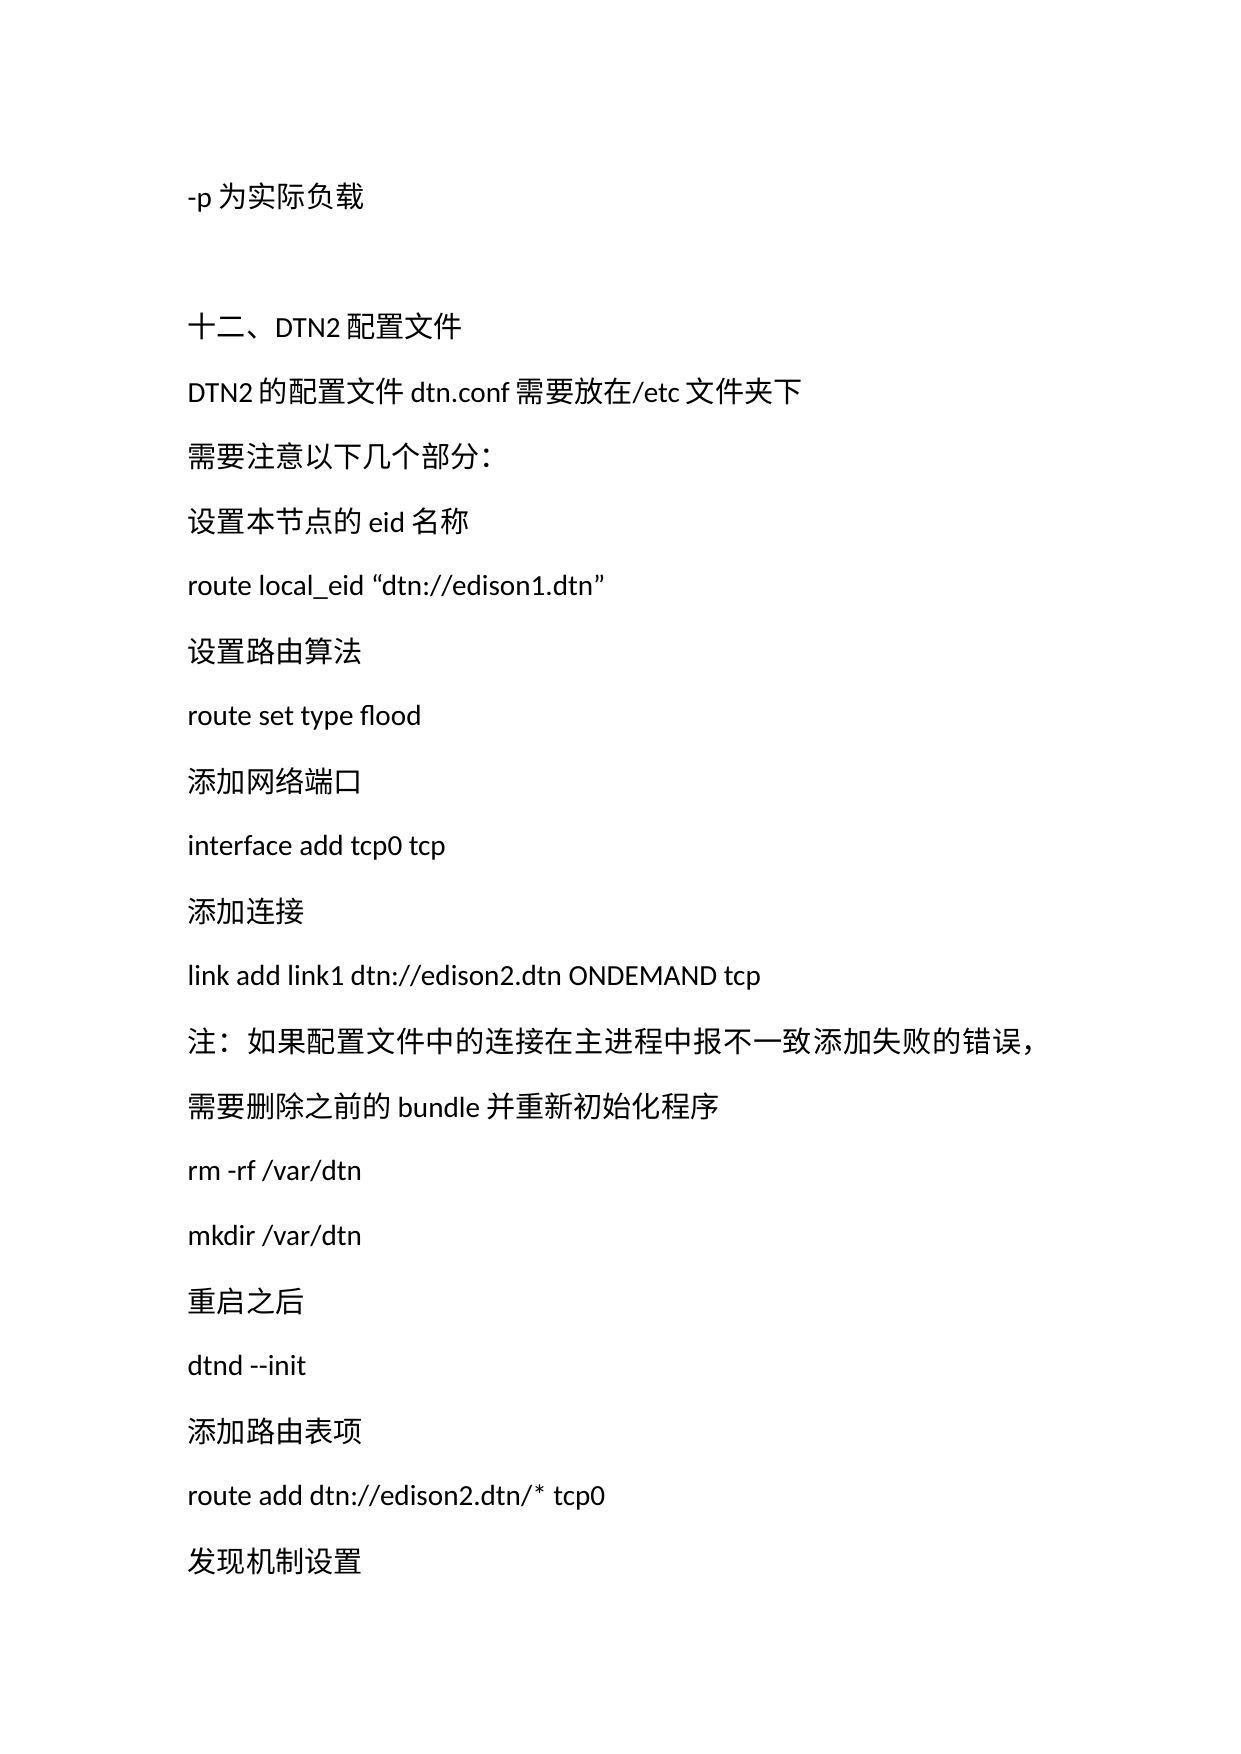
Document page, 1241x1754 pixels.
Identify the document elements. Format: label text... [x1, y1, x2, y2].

text dtnd --init [187, 1332, 1053, 1397]
text 添加连接 [187, 877, 1053, 942]
text 添加网络端口 [187, 747, 1053, 812]
text 十二、DTN2配置文件 [187, 292, 1053, 357]
text 设置本节点的eid名称 [187, 487, 1053, 552]
text link add link1 dtn://edison2.dtn ONDEMAND tcp [187, 942, 1053, 1007]
text mkdir /var/dtn [187, 1202, 1053, 1267]
text 添加路由表项 [187, 1397, 1053, 1462]
text interface add tcp0 tcp [187, 812, 1053, 877]
text route add dtn://edison2.dtn/* tcp0 [187, 1462, 1053, 1527]
text rm -rf /var/dtn [187, 1137, 1053, 1202]
text -p 为实际负载 [187, 162, 1053, 227]
text 重启之后 [187, 1267, 1053, 1332]
text route set type flood [187, 682, 1053, 747]
text 发现机制设置 [187, 1527, 1053, 1592]
text 注：如果配置文件中的连接在主进程中报不一致添加失败的错误，需要删除之前的bundle并重新初始化程序 [187, 1007, 1053, 1137]
text 设置路由算法 [187, 617, 1053, 682]
text 需要注意以下几个部分： [187, 422, 1053, 487]
text route local_eid “dtn://edison1.dtn” [187, 552, 1053, 617]
text DTN2的配置文件dtn.conf需要放在/etc文件夹下 [187, 357, 1053, 422]
